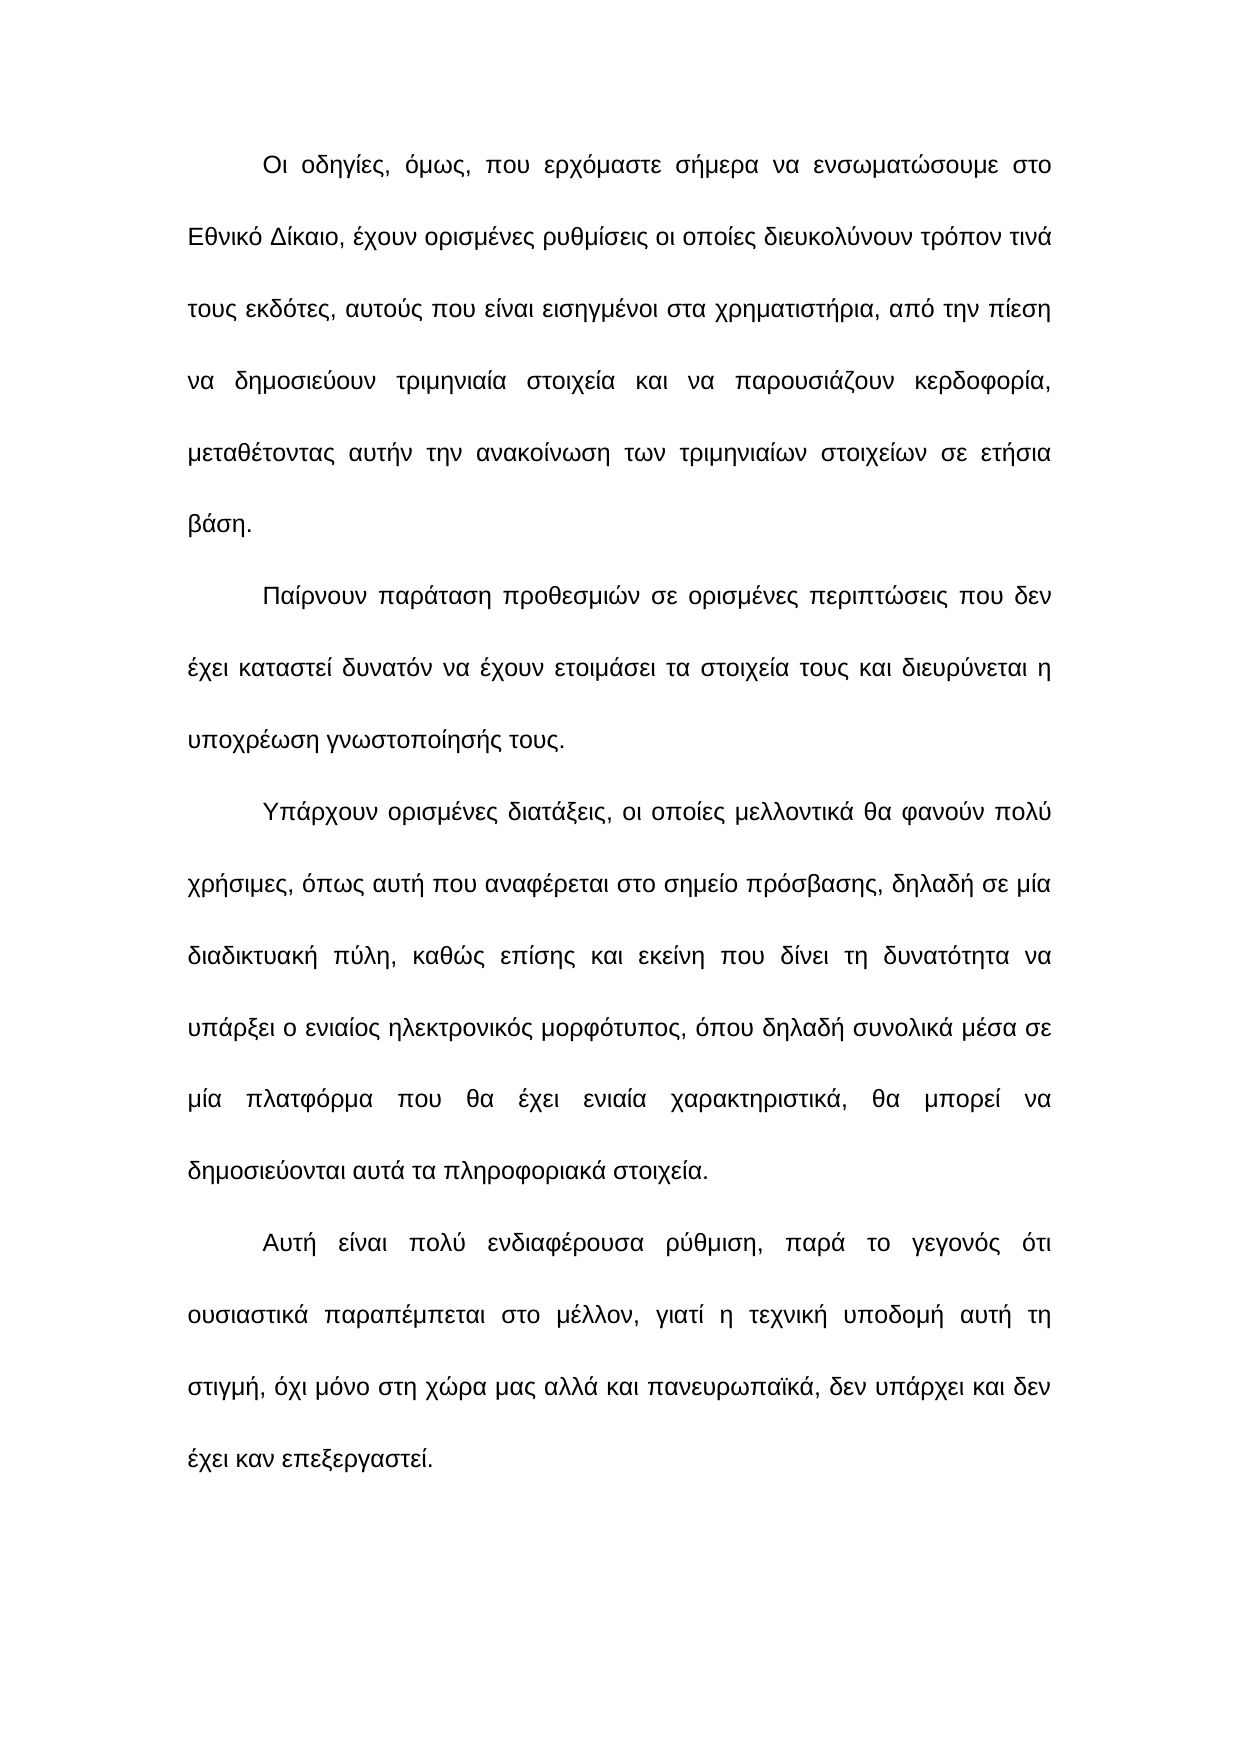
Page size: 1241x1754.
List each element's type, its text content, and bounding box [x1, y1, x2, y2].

text Οι οδηγίες, όμως, που ερχόμαστε σήμερα να ενσωματώσουμε στο Εθνικό Δίκαιο, έχουν ορισμένες ρυθμίσεις οι οποίες διευκολύνουν τρόπον τινά τους εκδότες, αυτούς που είναι εισηγμένοι στα χρηματιστήρια, από την πίεση να δημοσιεύουν τριμηνιαία στοιχεία και να παρουσιάζουν κερδοφορία, μεταθέτοντας αυτήν την ανακοίνωση των τριμηνιαίων στοιχείων σε ετήσια βάση. [187, 150, 1053, 538]
text Υπάρχουν ορισμένες διατάξεις, οι οποίες μελλοντικά θα φανούν πολύ χρήσιμες, όπως αυτή που αναφέρεται στο σημείο πρόσβασης, δηλαδή σε μία διαδικτυακή πύλη, καθώς επίσης και εκείνη που δίνει τη δυνατότητα να υπάρξει ο ενιαίος ηλεκτρονικός μορφότυπος, όπου δηλαδή συνολικά μέσα σε μία πλατφόρμα που θα έχει ενιαία χαρακτηριστικά, θα μπορεί να δημοσιεύονται αυτά τα πληροφοριακά στοιχεία. [187, 797, 1053, 1185]
text Αυτή είναι πολύ ενδιαφέρουσα ρύθμιση, παρά το γεγονός ότι ουσιαστικά παραπέμπεται στο μέλλον, γιατί η τεχνική υποδομή αυτή τη στιγμή, όχι μόνο στη χώρα μας αλλά και πανευρωπαϊκά, δεν υπάρχει και δεν έχει καν επεξεργαστεί. [187, 1228, 1053, 1472]
text Παίρνουν παράταση προθεσμιών σε ορισμένες περιπτώσεις που δεν έχει καταστεί δυνατόν να έχουν ετοιμάσει τα στοιχεία τους και διευρύνεται η υποχρέωση γνωστοποίησής τους. [187, 581, 1053, 754]
